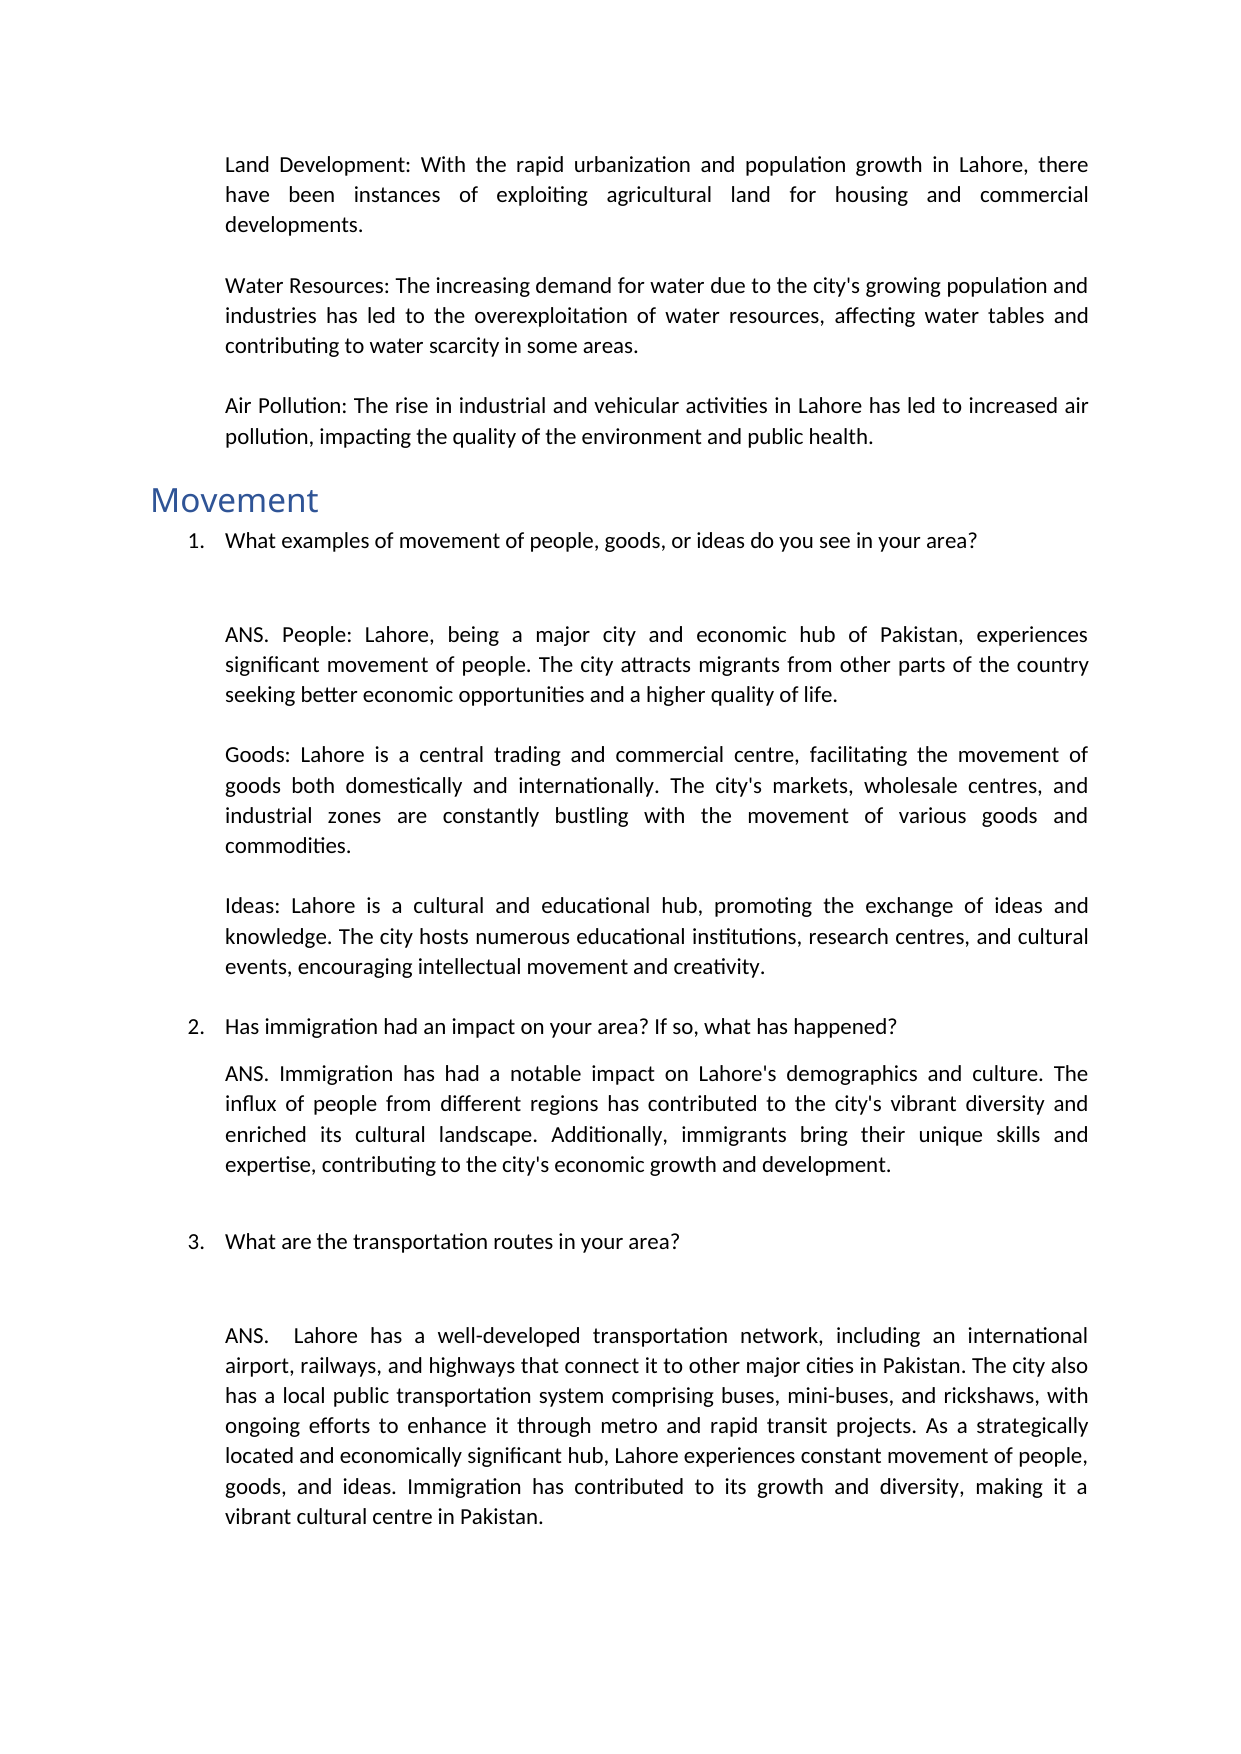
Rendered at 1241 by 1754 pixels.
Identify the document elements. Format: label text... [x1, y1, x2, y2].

list Land Development: With the rapid urbanization and population growth in Lahore, there have been instances of exploiting agricultural land for housing and commercial developments. [225, 150, 1090, 238]
list Ideas: Lahore is a cultural and educational hub, promoting the exchange of ideas and knowledge. The city hosts numerous educational institutions, research centres, and cultural events, encouraging intellectual movement and creativity. [225, 892, 1090, 980]
list Has immigration had an impact on your area? If so, what has happened? [187, 1012, 1090, 1041]
list Air Pollution: The rise in industrial and vehicular activities in Lahore has led to increased air pollution, impacting the quality of the environment and public health. [225, 392, 1090, 450]
list What examples of movement of people, goods, or ideas do you see in your area? [187, 526, 1090, 554]
list What are the transportation routes in your area? [187, 1227, 1090, 1255]
list ANS. Lahore has a well-developed transportation network, including an international airport, railways, and highways that connect it to other major cities in Pakistan. The city also has a local public transportation system comprising buses, mini-buses, and rickshaws, with ongoing efforts to enhance it through metro and rapid transit projects. As a strategically located and economically significant hub, Lahore experiences constant movement of people, goods, and ideas. Immigration has contributed to its growth and diversity, making it a vibrant cultural centre in Pakistan. [225, 1321, 1090, 1530]
list Water Resources: The increasing demand for water due to the city's growing population and industries has led to the overexploitation of water resources, affecting water tables and contributing to water scarcity in some areas. [225, 271, 1090, 359]
list Goods: Lahore is a central trading and commercial centre, facilitating the movement of goods both domestically and internationally. The city's markets, wholesale centres, and industrial zones are constantly bustling with the movement of various goods and commodities. [225, 741, 1090, 859]
subtitle Movement [150, 477, 1090, 522]
list ANS. People: Lahore, being a major city and economic hub of Pakistan, experiences significant movement of people. The city attracts migrants from other parts of the country seeking better economic opportunities and a higher quality of life. [225, 620, 1090, 708]
text ANS. Immigration has had a notable impact on Lahore's demographics and culture. The influx of people from different regions has contributed to the city's vibrant diversity and enriched its cultural landscape. Additionally, immigrants bring their unique skills and expertise, contributing to the city's economic growth and development. [225, 1059, 1090, 1178]
